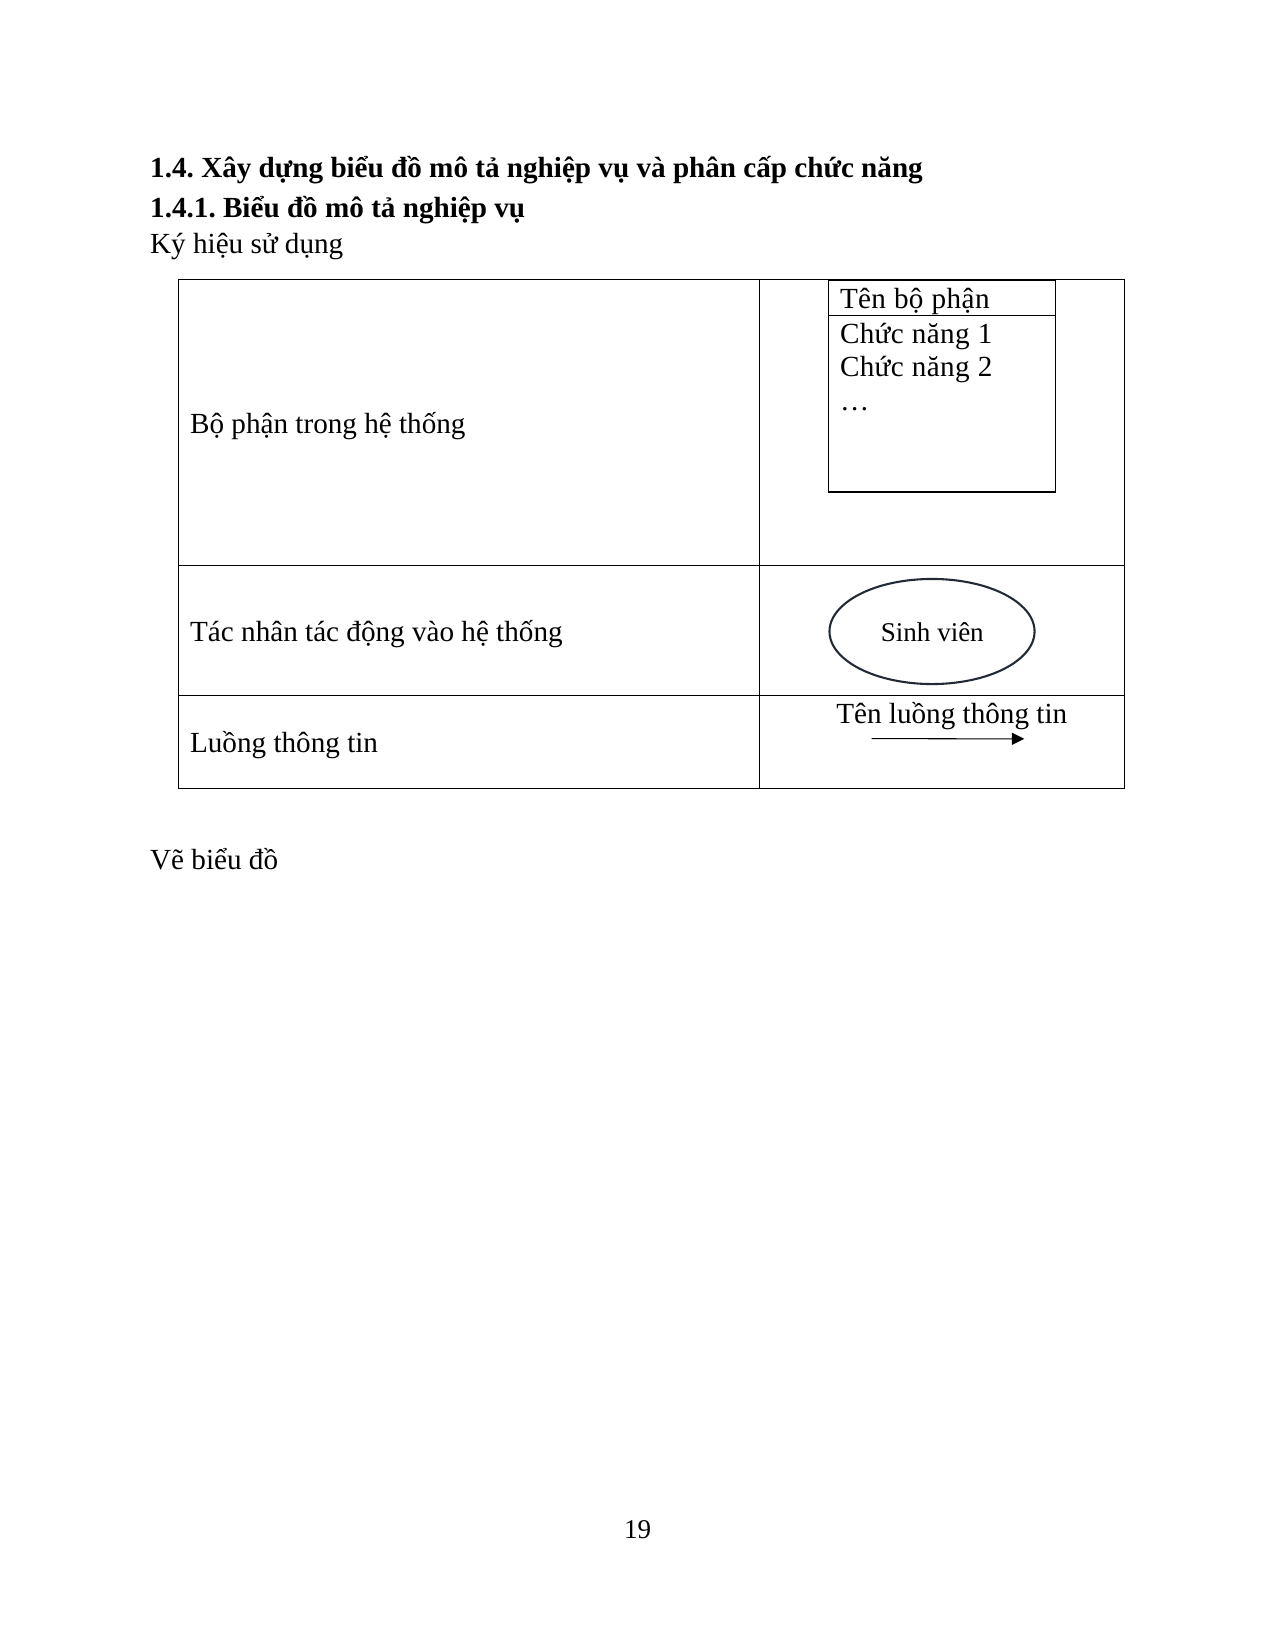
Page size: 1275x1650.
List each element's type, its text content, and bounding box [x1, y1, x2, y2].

table_cell Tên luồng thông tin [760, 696, 1124, 788]
subtitle 1.4.1. Biểu đồ mô tả nghiệp vụ [150, 190, 1125, 224]
table_header Bộ phận trong hệ thống [179, 280, 759, 565]
table_cell Luồng thông tin [179, 696, 759, 788]
table_cell [760, 566, 1124, 695]
text Vẽ biểu đồ [150, 842, 1125, 875]
subtitle 1.4. Xây dựng biểu đồ mô tả nghiệp vụ và phân cấp chức năng [150, 150, 1125, 183]
table_header [760, 280, 1124, 565]
table_cell Tác nhân tác động vào hệ thống [179, 566, 759, 695]
text Ký hiệu sử dụng [150, 226, 1125, 260]
